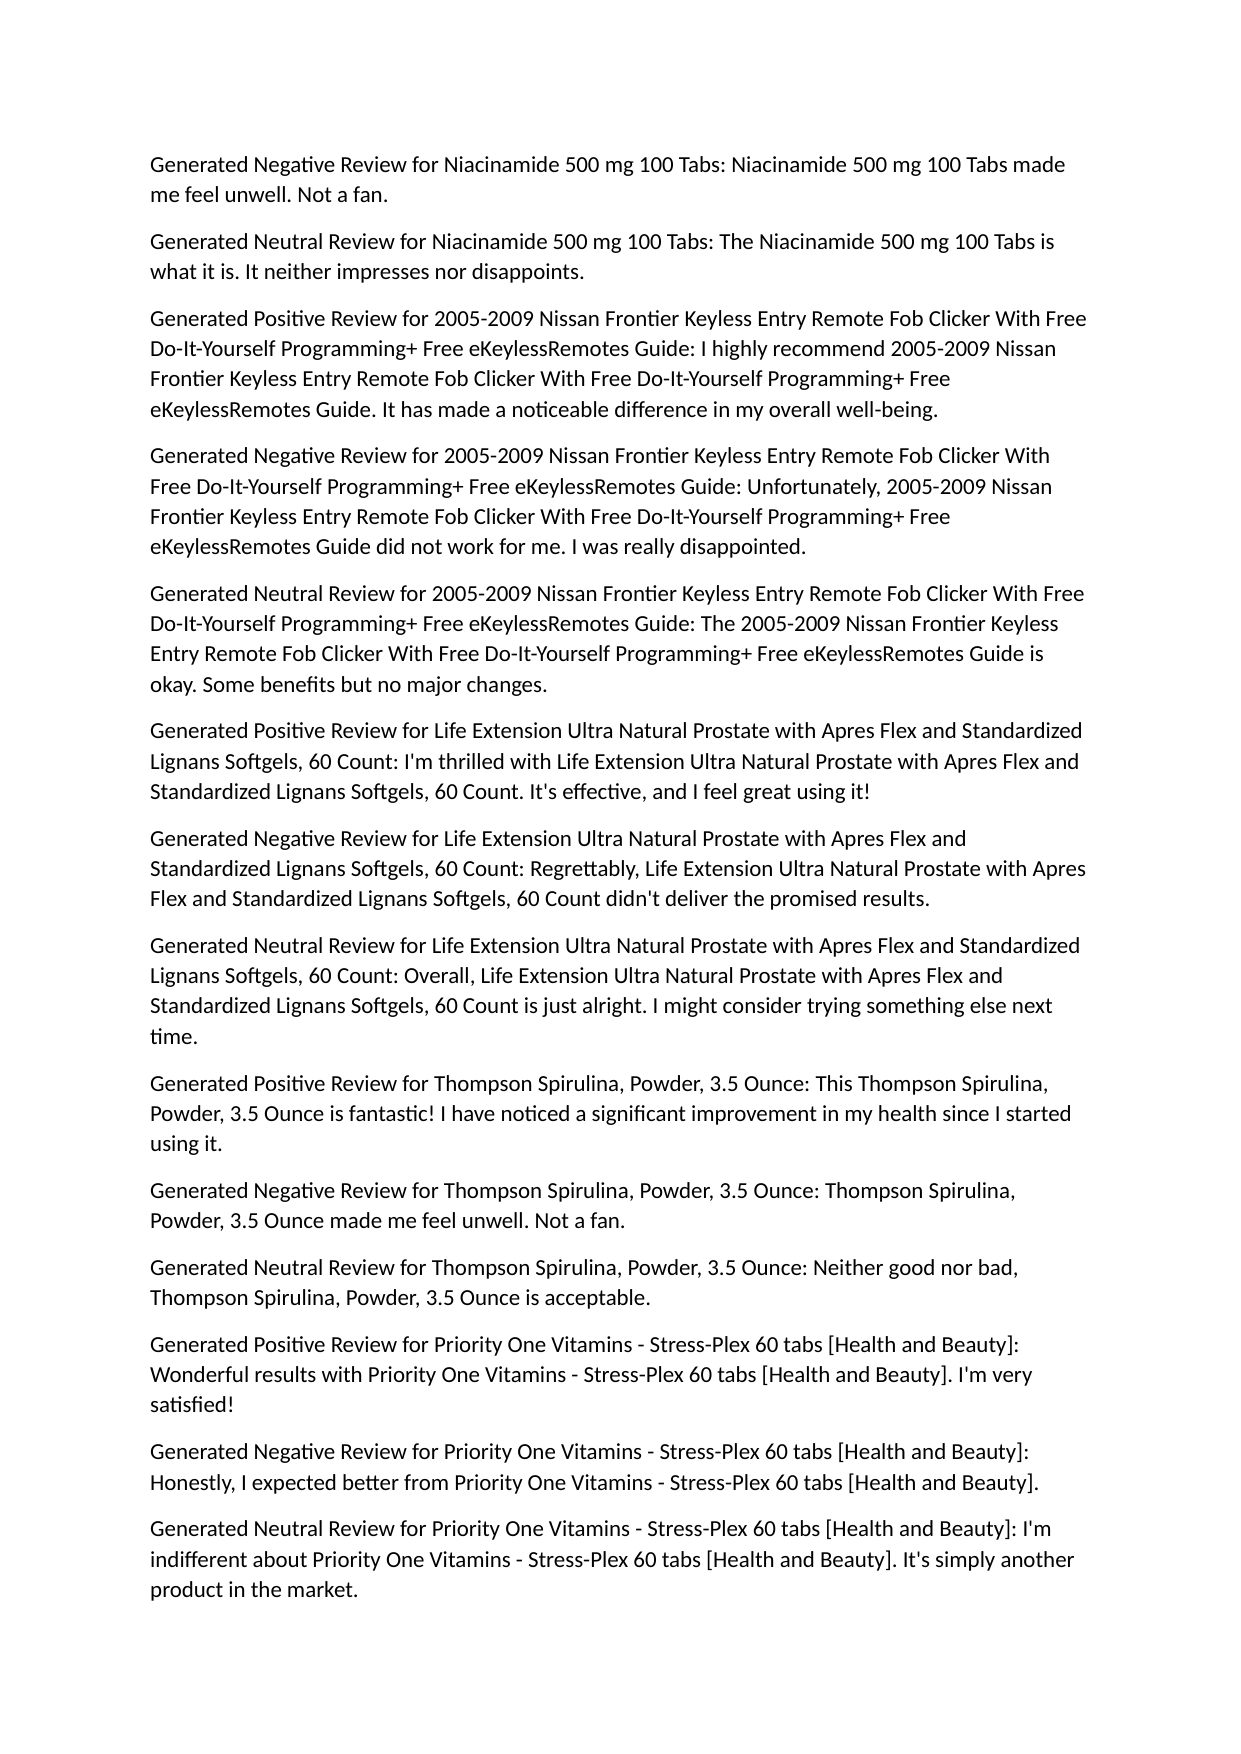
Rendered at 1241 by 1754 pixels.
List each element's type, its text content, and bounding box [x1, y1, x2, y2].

text Generated Positive Review for 2005-2009 Nissan Frontier Keyless Entry Remote Fob Clicker With Free Do-It-Yourself Programming+ Free eKeylessRemotes Guide: I highly recommend 2005-2009 Nissan Frontier Keyless Entry Remote Fob Clicker With Free Do-It-Yourself Programming+ Free eKeylessRemotes Guide. It has made a noticeable difference in my overall well-being. [150, 304, 1090, 423]
text Generated Neutral Review for 2005-2009 Nissan Frontier Keyless Entry Remote Fob Clicker With Free Do-It-Yourself Programming+ Free eKeylessRemotes Guide: The 2005-2009 Nissan Frontier Keyless Entry Remote Fob Clicker With Free Do-It-Yourself Programming+ Free eKeylessRemotes Guide is okay. Some benefits but no major changes. [150, 579, 1090, 698]
text Generated Neutral Review for Niacinamide 500 mg 100 Tabs: The Niacinamide 500 mg 100 Tabs is what it is. It neither impresses nor disappoints. [150, 227, 1090, 285]
text Generated Negative Review for Life Extension Ultra Natural Prostate with Apres Flex and Standardized Lignans Softgels, 60 Count: Regrettably, Life Extension Ultra Natural Prostate with Apres Flex and Standardized Lignans Softgels, 60 Count didn't deliver the promised results. [150, 824, 1090, 912]
text Generated Positive Review for Priority One Vitamins - Stress-Plex 60 tabs [Health and Beauty]: Wonderful results with Priority One Vitamins - Stress-Plex 60 tabs [Health and Beauty]. I'm very satisfied! [150, 1330, 1090, 1419]
text Generated Negative Review for Thompson Spirulina, Powder, 3.5 Ounce: Thompson Spirulina, Powder, 3.5 Ounce made me feel unwell. Not a fan. [150, 1176, 1090, 1234]
text Generated Negative Review for Priority One Vitamins - Stress-Plex 60 tabs [Health and Beauty]: Honestly, I expected better from Priority One Vitamins - Stress-Plex 60 tabs [Health and Beauty]. [150, 1437, 1090, 1496]
text Generated Positive Review for Life Extension Ultra Natural Prostate with Apres Flex and Standardized Lignans Softgels, 60 Count: I'm thrilled with Life Extension Ultra Natural Prostate with Apres Flex and Standardized Lignans Softgels, 60 Count. It's effective, and I feel great using it! [150, 717, 1090, 805]
text Generated Neutral Review for Priority One Vitamins - Stress-Plex 60 tabs [Health and Beauty]: I'm indifferent about Priority One Vitamins - Stress-Plex 60 tabs [Health and Beauty]. It's simply another product in the market. [150, 1514, 1090, 1603]
text Generated Negative Review for 2005-2009 Nissan Frontier Keyless Entry Remote Fob Clicker With Free Do-It-Yourself Programming+ Free eKeylessRemotes Guide: Unfortunately, 2005-2009 Nissan Frontier Keyless Entry Remote Fob Clicker With Free Do-It-Yourself Programming+ Free eKeylessRemotes Guide did not work for me. I was really disappointed. [150, 442, 1090, 560]
text Generated Negative Review for Niacinamide 500 mg 100 Tabs: Niacinamide 500 mg 100 Tabs made me feel unwell. Not a fan. [150, 150, 1090, 208]
text Generated Neutral Review for Life Extension Ultra Natural Prostate with Apres Flex and Standardized Lignans Softgels, 60 Count: Overall, Life Extension Ultra Natural Prostate with Apres Flex and Standardized Lignans Softgels, 60 Count is just alright. I might consider trying something else next time. [150, 931, 1090, 1050]
text Generated Positive Review for Thompson Spirulina, Powder, 3.5 Ounce: This Thompson Spirulina, Powder, 3.5 Ounce is fantastic! I have noticed a significant improvement in my health since I started using it. [150, 1069, 1090, 1157]
text Generated Neutral Review for Thompson Spirulina, Powder, 3.5 Ounce: Neither good nor bad, Thompson Spirulina, Powder, 3.5 Ounce is acceptable. [150, 1253, 1090, 1311]
